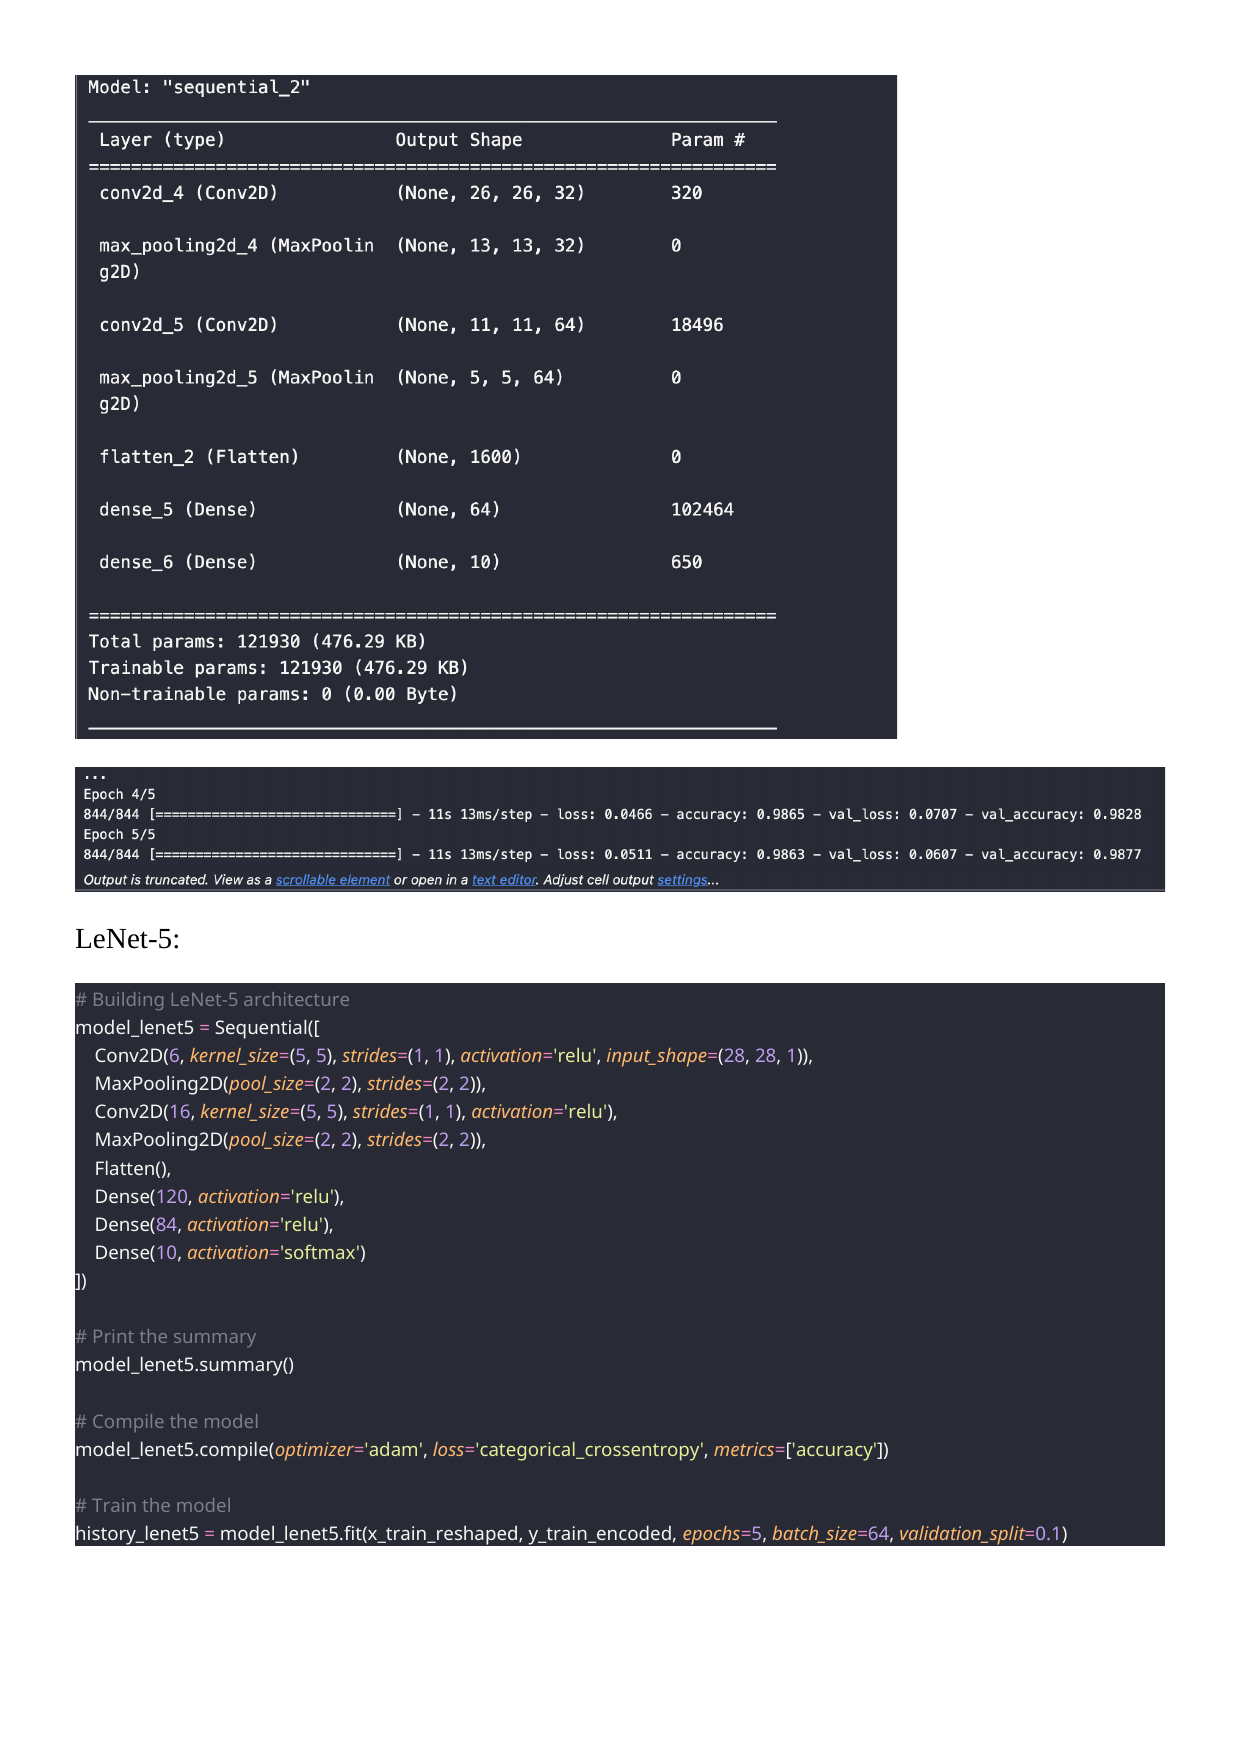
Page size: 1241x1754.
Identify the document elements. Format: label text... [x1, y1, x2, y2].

text history_lenet5 = model_lenet5.fit(x_train_reshaped, y_train_encoded, epochs=5, batch_size=64, validation_split=0.1) [75, 1518, 1165, 1546]
text Dense(10, activation='softmax') [75, 1237, 1165, 1265]
text Dense(84, activation='relu'), [75, 1208, 1165, 1237]
text LeNet-5: [75, 921, 1165, 954]
text Conv2D(16, kernel_size=(5, 5), strides=(1, 1), activation='relu'), [75, 1096, 1165, 1124]
text # Train the model [75, 1490, 1165, 1518]
text # Compile the model [75, 1405, 1165, 1433]
text MaxPooling2D(pool_size=(2, 2), strides=(2, 2)), [75, 1124, 1165, 1152]
text ]) [75, 1265, 1165, 1293]
text Conv2D(6, kernel_size=(5, 5), strides=(1, 1), activation='relu', input_shape=(28, 28, 1)), [75, 1040, 1165, 1068]
text Dense(120, activation='relu'), [75, 1180, 1165, 1208]
text MaxPooling2D(pool_size=(2, 2), strides=(2, 2)), [75, 1068, 1165, 1096]
text # Building LeNet-5 architecture [75, 983, 1165, 1012]
text model_lenet5.compile(optimizer='adam', loss='categorical_crossentropy', metrics=['accuracy']) [75, 1433, 1165, 1462]
picture [75, 75, 898, 739]
text Flatten(), [75, 1152, 1165, 1180]
picture [75, 767, 1166, 892]
text model_lenet5.summary() [75, 1349, 1165, 1377]
text # Print the summary [75, 1321, 1165, 1349]
text model_lenet5 = Sequential([ [75, 1012, 1165, 1040]
